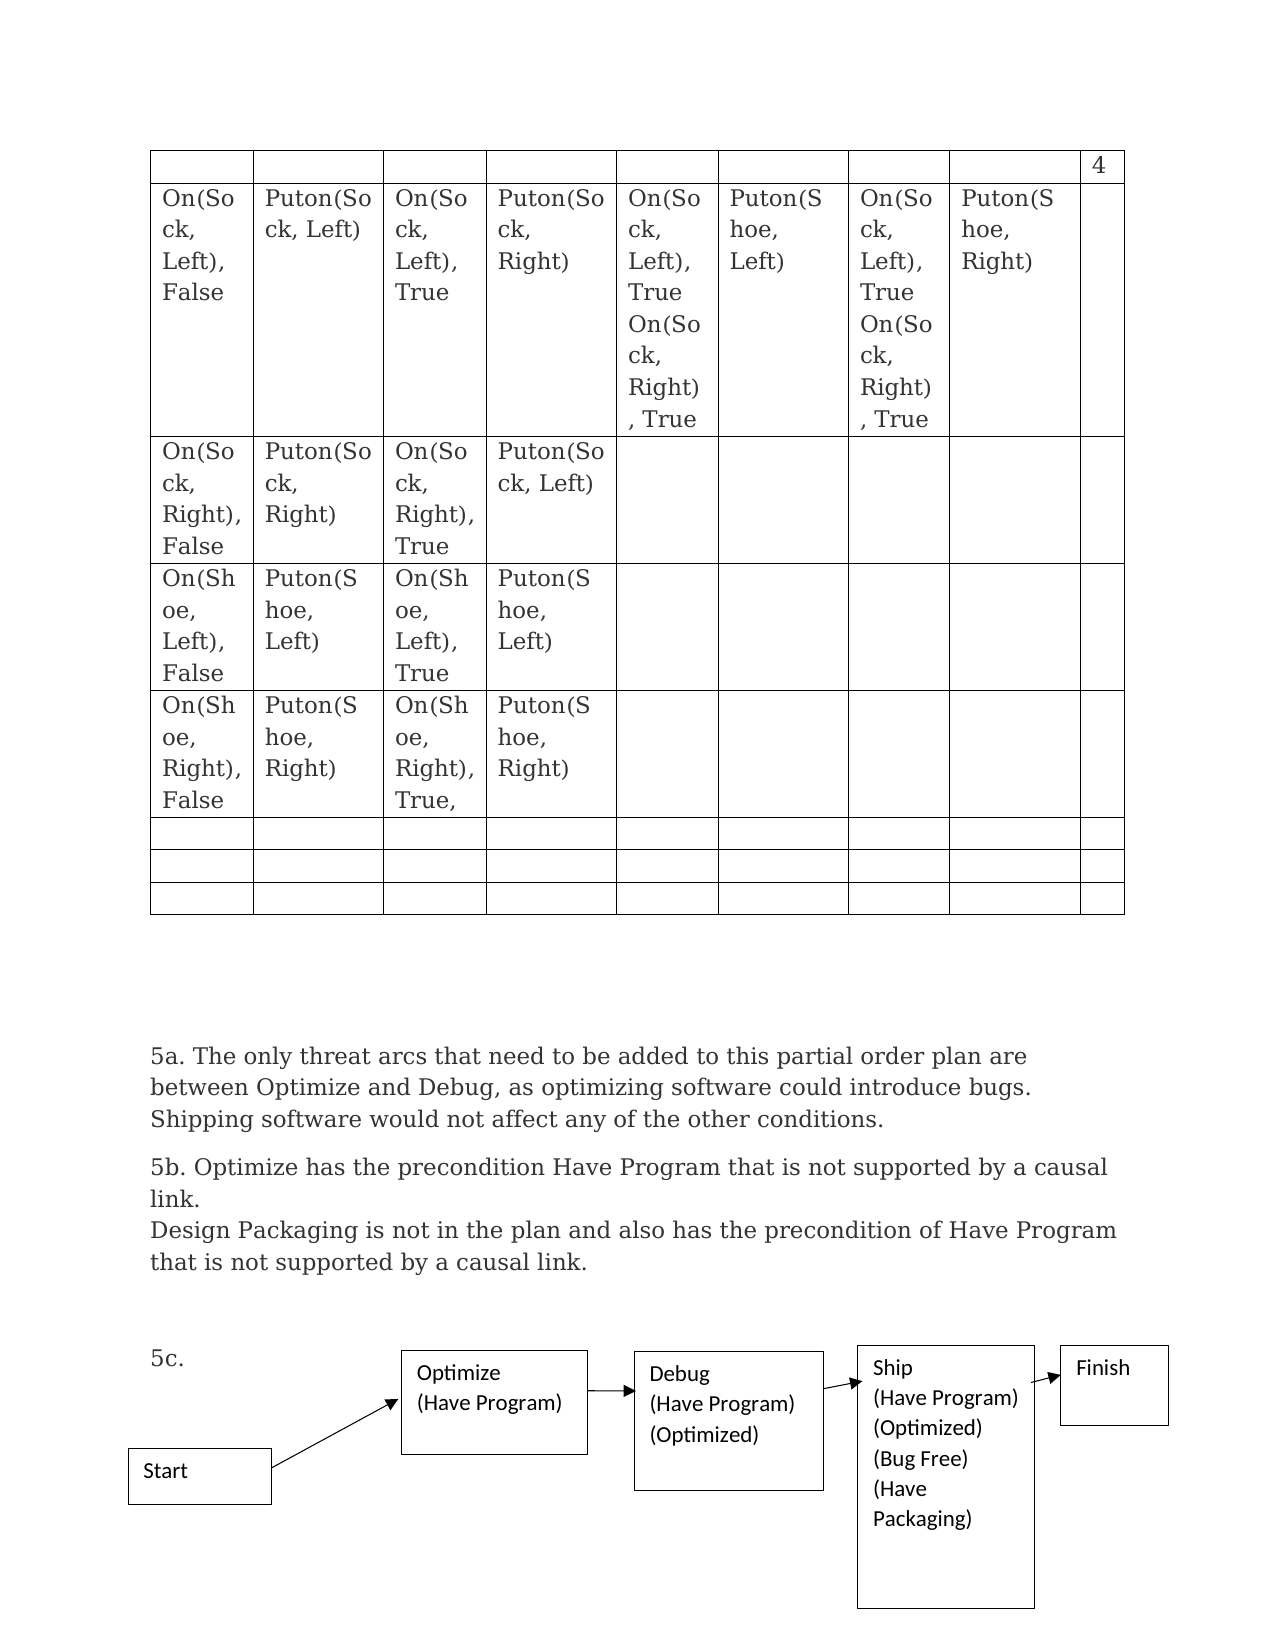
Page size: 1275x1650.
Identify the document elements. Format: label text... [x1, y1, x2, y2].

table_cell [849, 883, 949, 914]
table_cell [617, 883, 718, 914]
table_cell [719, 883, 848, 914]
table_cell [384, 850, 486, 882]
table_cell Puton(Sock, Right) [254, 437, 383, 563]
table_cell Puton(Shoe, Right) [487, 691, 616, 817]
table_cell [719, 850, 848, 882]
text 5a. The only threat arcs that need to be added to this partial order plan are between Optimize and Debug, as optimizing software could introduce bugs. Shipping software would not affect any of the other conditions. [150, 915, 1125, 1132]
table_header S3 [849, 151, 949, 182]
table_header S4 [1081, 151, 1124, 182]
table_cell On(Sock, Left), True [384, 184, 486, 436]
table_cell [1081, 883, 1124, 914]
table_cell Puton(Shoe, Right) [950, 184, 1080, 436]
table_cell On(Sock, Right), True [384, 437, 486, 563]
table_cell [384, 883, 486, 914]
table_cell On(Sock, Left), False [151, 184, 253, 436]
table_cell [384, 818, 486, 849]
table_cell On(Shoe, Right), True, [384, 691, 486, 817]
table_cell [617, 691, 718, 817]
table_header S1 [384, 151, 486, 182]
table_cell [254, 883, 383, 914]
table_cell Puton(Shoe, Left) [719, 184, 848, 436]
table_cell [151, 850, 253, 882]
table_cell [849, 437, 949, 563]
table_cell On(Sock, Left), True On(Sock, Right), True [617, 184, 718, 436]
table_cell [1081, 184, 1124, 436]
table_header S2 [617, 151, 718, 182]
table_header A2 [719, 151, 848, 182]
table_cell On(Shoe, Left), True [384, 564, 486, 690]
table_cell [1081, 564, 1124, 690]
table_cell [1081, 818, 1124, 849]
table_cell [1081, 850, 1124, 882]
table_cell [617, 818, 718, 849]
table_cell [617, 850, 718, 882]
table_cell [719, 564, 848, 690]
table_cell [950, 691, 1080, 817]
table_cell [719, 437, 848, 563]
text 5c. [185, 1344, 1125, 1371]
table_cell [617, 437, 718, 563]
table_header A3 [950, 151, 1080, 182]
table_cell [487, 818, 616, 849]
table_cell [487, 850, 616, 882]
table_header A1 [487, 151, 616, 182]
table_cell On(Sock, Left), True On(Sock, Right), True [849, 184, 949, 436]
table_cell Puton(Shoe, Left) [487, 564, 616, 690]
table_cell Puton(Shoe, Right) [254, 691, 383, 817]
table_header S0 [151, 151, 253, 182]
table_header A0 [254, 151, 383, 182]
table_cell [487, 883, 616, 914]
table_cell [719, 818, 848, 849]
text 5b. Optimize has the precondition Have Program that is not supported by a causal link. Design Packaging is not in the plan and also has the precondition of Have Program that is not supported by a causal link. [150, 1153, 1125, 1275]
table_cell Puton(Sock, Left) [487, 437, 616, 563]
table_cell [617, 564, 718, 690]
table_cell [719, 691, 848, 817]
table_cell [1081, 691, 1124, 817]
table_cell On(Shoe, Right), False [151, 691, 253, 817]
table_cell Puton(Shoe, Left) [254, 564, 383, 690]
table_cell Puton(Sock, Left) [254, 184, 383, 436]
table_cell [950, 437, 1080, 563]
table_cell [950, 564, 1080, 690]
table_cell [950, 883, 1080, 914]
table_cell [151, 818, 253, 849]
table_cell On(Shoe, Left), False [151, 564, 253, 690]
table_cell [950, 850, 1080, 882]
table_cell [849, 691, 949, 817]
table_cell [849, 818, 949, 849]
table_cell [1081, 437, 1124, 563]
table_cell [151, 883, 253, 914]
table_cell [254, 818, 383, 849]
table_cell [950, 818, 1080, 849]
table_cell On(Sock, Right), False [151, 437, 253, 563]
table_cell [254, 850, 383, 882]
table_cell Puton(Sock, Right) [487, 184, 616, 436]
table_cell [849, 850, 949, 882]
table_cell [849, 564, 949, 690]
